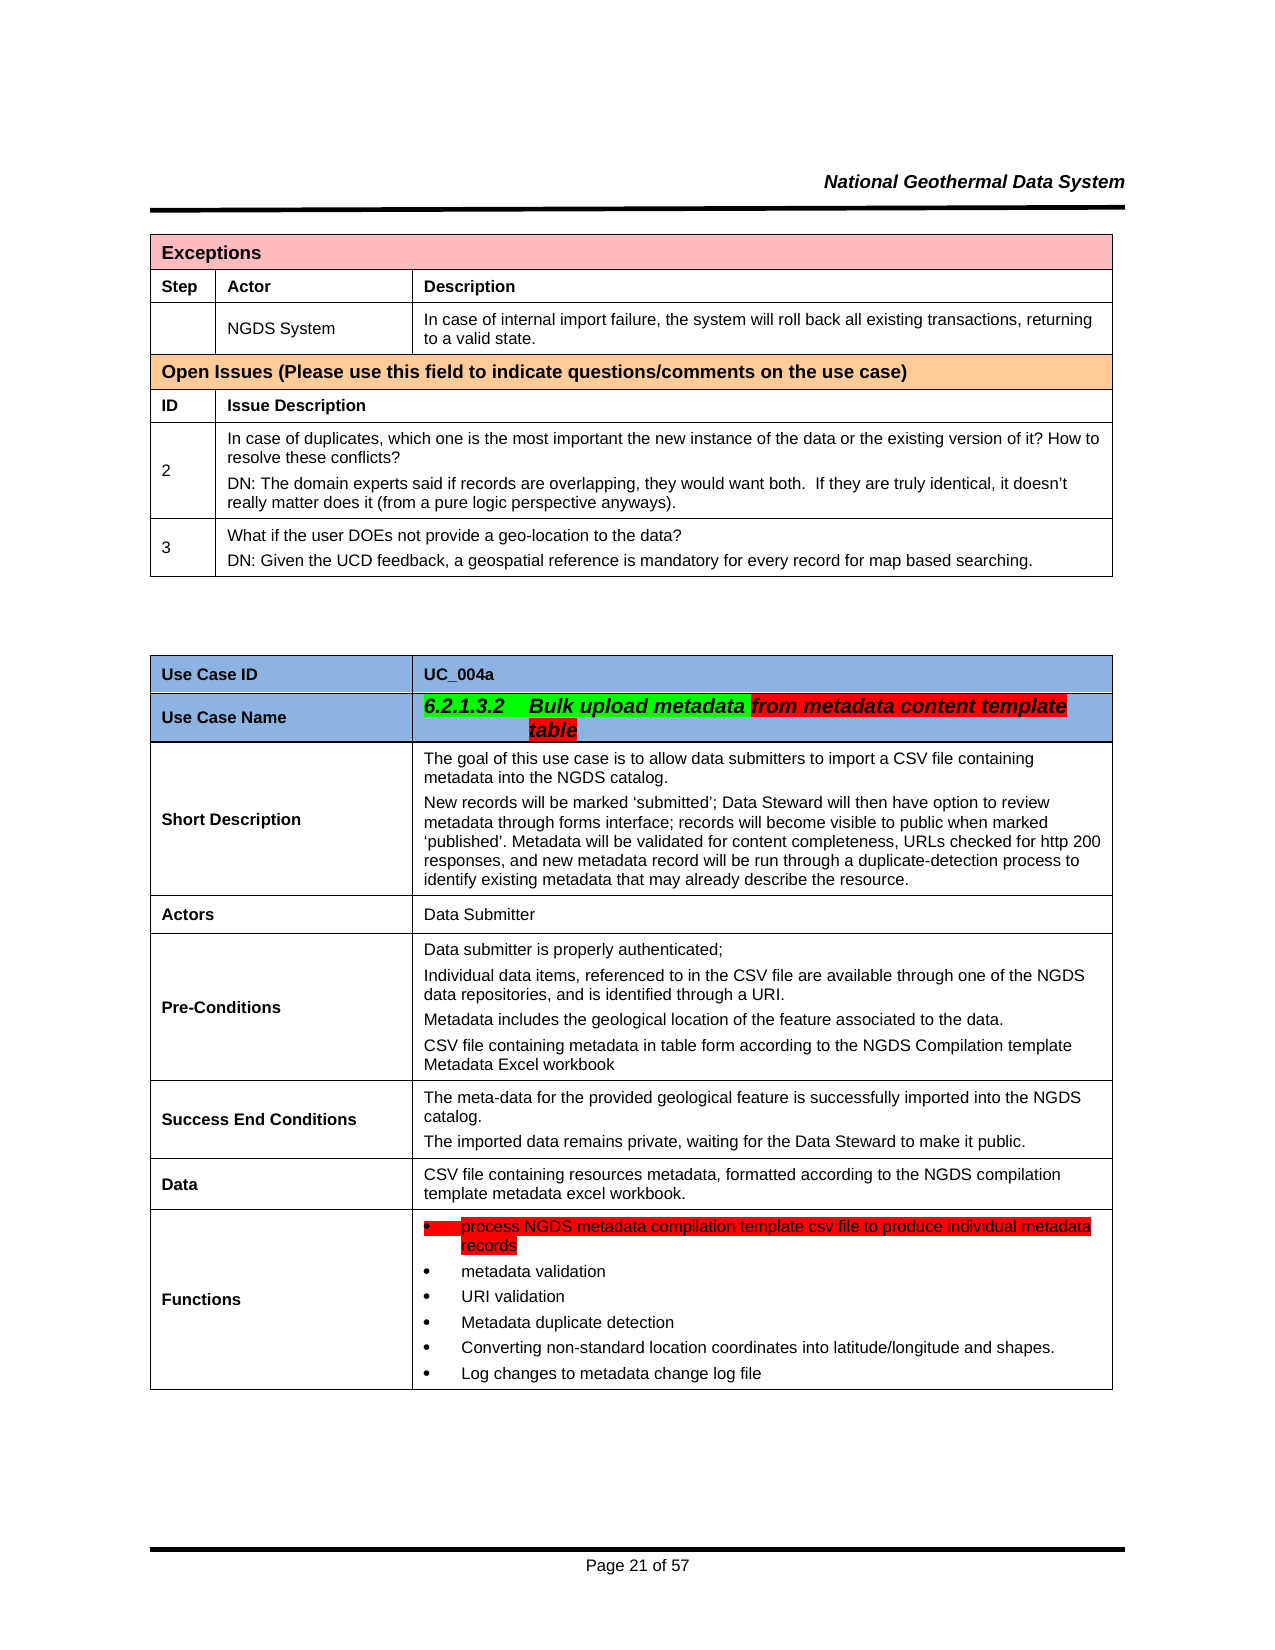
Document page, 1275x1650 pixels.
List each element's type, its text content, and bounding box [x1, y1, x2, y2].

table_cell Exceptions [151, 235, 1112, 269]
table_header UC_004a [413, 656, 1112, 692]
table_cell What if the user DOEs not provide a geo-location to the data? DN: Given the UCD feedback, a geospatial reference is mandatory for every record for map based searching. [216, 519, 1112, 576]
table_cell Description [413, 270, 1112, 302]
table_cell Actors [151, 896, 412, 933]
table_cell [151, 303, 215, 354]
table_cell 3 [151, 519, 215, 576]
table_cell 2 [151, 423, 215, 518]
table_cell Open Issues (Please use this field to indicate questions/comments on the use case) [151, 355, 1112, 389]
table_cell CSV file containing resources metadata, formatted according to the NGDS compilation template metadata excel workbook. [413, 1159, 1112, 1209]
table_cell Success End Conditions [151, 1081, 412, 1157]
table_cell process NGDS metadata compilation template csv file to produce individual metadata records metadata validation URI validation Metadata duplicate detection Converting non-standard location coordinates into latitude/longitude and shapes. Log changes to metadata change log file [413, 1210, 1112, 1389]
table_cell Data submitter is properly authenticated; Individual data items, referenced to in the CSV file are available through one of the NGDS data repositories, and is identified through a URI. Metadata includes the geological location of the feature associated to the data. CSV file containing metadata in table form according to the NGDS Compilation template Metadata Excel workbook [413, 934, 1112, 1080]
table_cell The goal of this use case is to allow data submitters to import a CSV file containing metadata into the NGDS catalog. New records will be marked ‘submitted’; Data Steward will then have option to review metadata through forms interface; records will become visible to public when marked ‘published’. Metadata will be validated for content completeness, URLs checked for http 200 responses, and new metadata record will be run through a duplicate-detection process to identify existing metadata that may already describe the resource. [413, 743, 1112, 895]
table_cell In case of duplicates, which one is the most important the new instance of the data or the existing version of it? How to resolve these conflicts? DN: The domain experts said if records are overlapping, they would want both. If they are truly identical, it doesn’t really matter does it (from a pure logic perspective anyways). [216, 423, 1112, 518]
table_cell Actor [216, 270, 412, 302]
table_cell The meta-data for the provided geological feature is successfully imported into the NGDS catalog. The imported data remains private, waiting for the Data Steward to make it public. [413, 1081, 1112, 1157]
table_cell Step [151, 270, 215, 302]
table_header Use Case ID [151, 656, 412, 692]
table_cell Issue Description [216, 390, 1112, 422]
table_cell In case of internal import failure, the system will roll back all existing transactions, returning to a valid state. [413, 303, 1112, 354]
table_cell Bulk upload metadata from metadata content template table [413, 694, 1112, 741]
table_cell ID [151, 390, 215, 422]
table_cell Use Case Name [151, 694, 412, 741]
table_cell Data Submitter [413, 896, 1112, 933]
table_cell Data [151, 1159, 412, 1209]
table_cell NGDS System [216, 303, 412, 354]
table_cell Functions [151, 1210, 412, 1389]
table_cell Pre-Conditions [151, 934, 412, 1080]
table_cell Short Description [151, 743, 412, 895]
